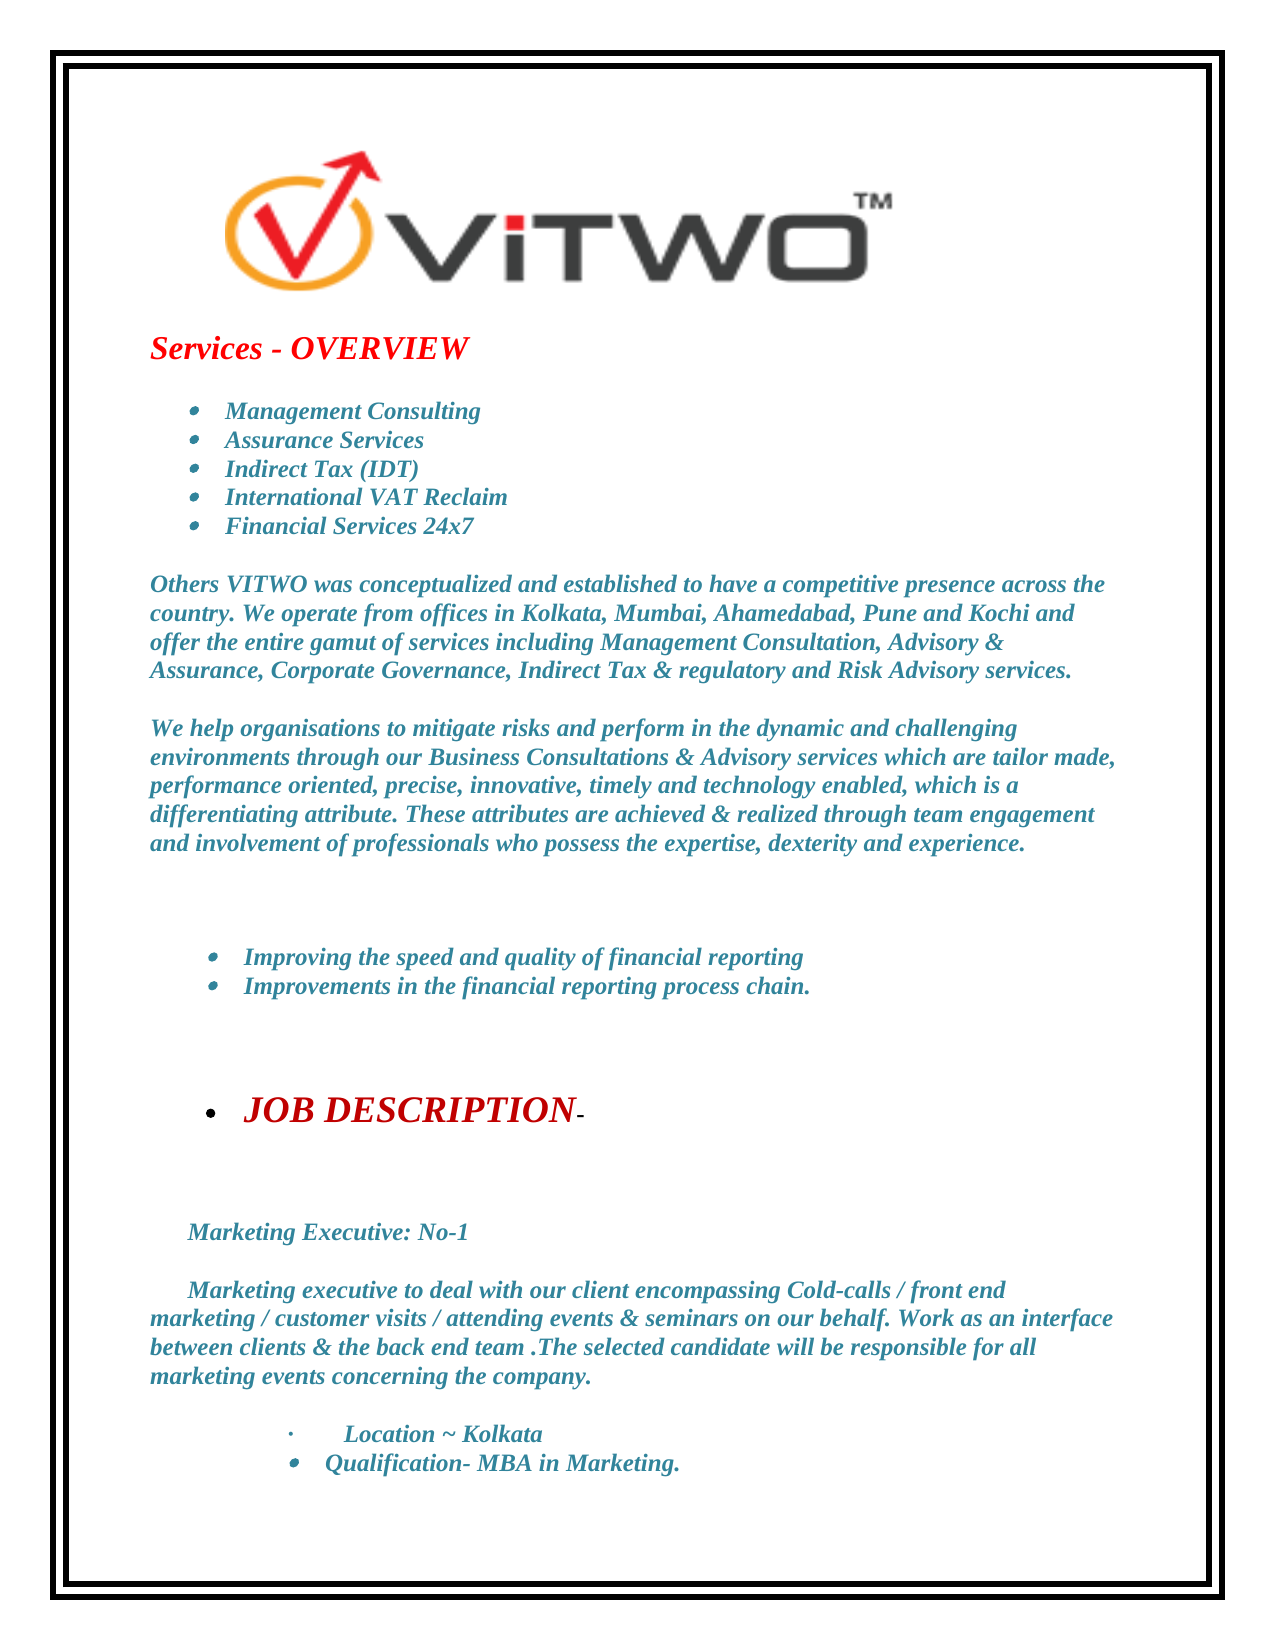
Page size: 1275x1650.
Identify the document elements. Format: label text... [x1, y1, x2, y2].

list JOB DESCRIPTION- [206, 1087, 1125, 1130]
list International VAT Reclaim [187, 482, 1125, 511]
text · Location ~ Kolkata [287, 1419, 1125, 1448]
list Indirect Tax (IDT) [187, 454, 1125, 482]
list Management Consulting [187, 396, 1125, 425]
list Financial Services 24x7 [187, 511, 1125, 540]
text Services - OVERVIEW [150, 329, 1125, 367]
text Marketing executive to deal with our client encompassing Cold-calls / front end marketing / customer visits / attending events & seminars on our behalf. Work as an interface between clients & the back end team .The selected candidate will be responsible for all marketing events concerning the company. [150, 1275, 1125, 1390]
picture [225, 150, 896, 296]
list Improvements in the financial reporting process chain. [206, 971, 1125, 1000]
list Improving the speed and quality of financial reporting [206, 942, 1125, 971]
text Others VITWO was conceptualized and established to have a competitive presence across the country. We operate from offices in Kolkata, Mumbai, Ahamedabad, Pune and Kochi and offer the entire gamut of services including Management Consultation, Advisory & Assurance, Corporate Governance, Indirect Tax & regulatory and Risk Advisory services. We help organisations to mitigate risks and perform in the dynamic and challenging environments through our Business Consultations & Advisory services which are tailor made, performance oriented, precise, innovative, timely and technology enabled, which is a differentiating attribute. These attributes are achieved & realized through team engagement and involvement of professionals who possess the expertise, dexterity and experience. [150, 569, 1125, 913]
list Qualification- MBA in Marketing. [287, 1448, 1125, 1477]
list Assurance Services [187, 425, 1125, 454]
text Marketing Executive: No-1 [150, 1217, 1125, 1246]
